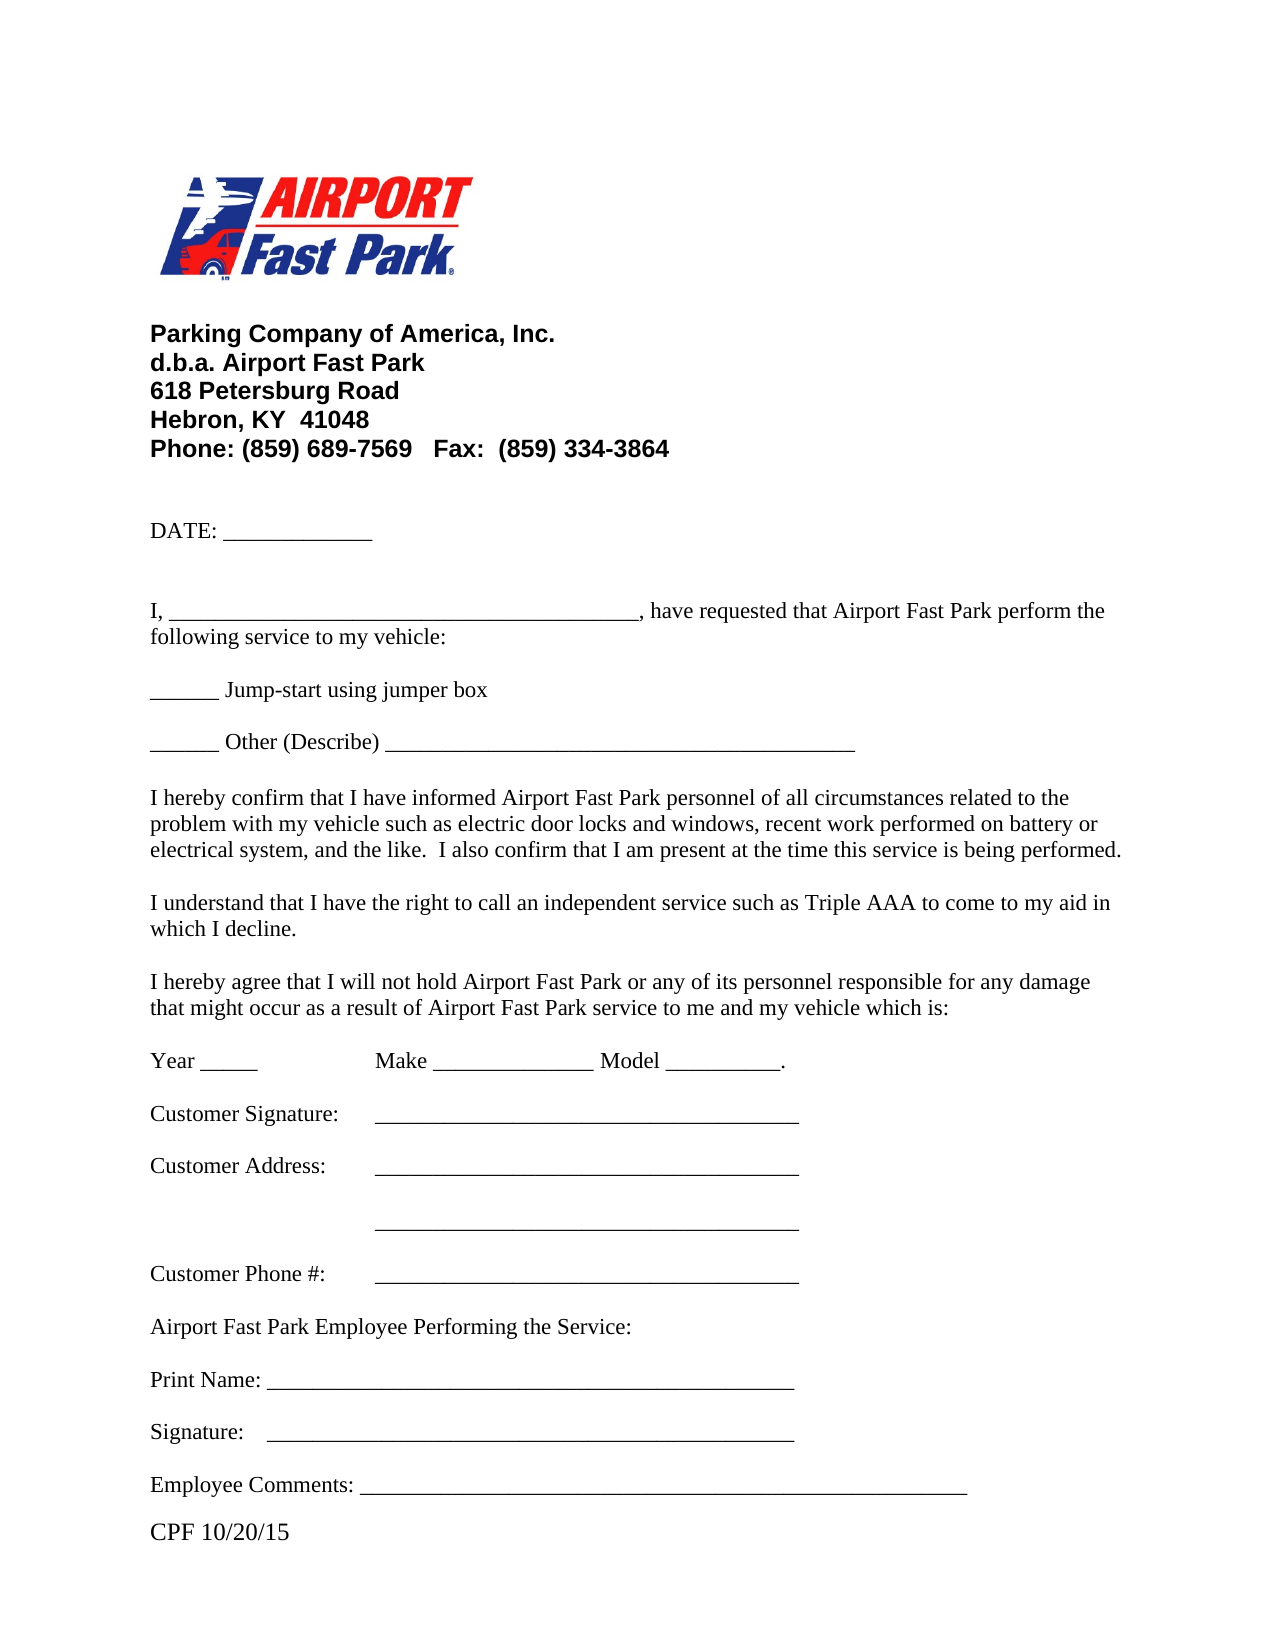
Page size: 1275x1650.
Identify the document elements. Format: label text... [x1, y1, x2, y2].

text Customer Address: _____________________________________ [150, 1152, 1125, 1179]
text d.b.a. Airport Fast Park [150, 347, 1125, 376]
text Hebron, KY 41048 [150, 405, 1125, 434]
text Phone: (859) 689-7569 Fax: (859) 334-3864 [150, 434, 1125, 462]
text Customer Phone #: _____________________________________ [150, 1260, 1125, 1287]
text I hereby confirm that I have informed Airport Fast Park personnel of all circumstances related to the problem with my vehicle such as electric door locks and windows, recent work performed on battery or electrical system, and the like. I also confirm that I am present at the time this service is being performed. [150, 783, 1125, 863]
text Airport Fast Park Employee Performing the Service: [150, 1313, 1125, 1339]
text Print Name: ______________________________________________ [150, 1366, 1125, 1392]
text Parking Company of America, Inc. [150, 319, 1125, 347]
picture [150, 162, 482, 290]
text _____________________________________ [150, 1208, 1125, 1234]
text Customer Signature: _____________________________________ [150, 1100, 1125, 1126]
text Year _____ Make ______________ Model __________. [150, 1047, 1125, 1073]
text I hereby agree that I will not hold Airport Fast Park or any of its personnel responsible for any damage that might occur as a result of Airport Fast Park service to me and my vehicle which is: [150, 968, 1125, 1021]
text ______ Other (Describe) _________________________________________ [150, 728, 1125, 755]
text 618 Petersburg Road [150, 376, 1125, 405]
text Employee Comments: _____________________________________________________ [150, 1471, 1125, 1497]
text I, _________________________________________, have requested that Airport Fast Park perform the following service to my vehicle: [150, 597, 1125, 649]
text I understand that I have the right to call an independent service such as Triple AAA to come to my aid in which I decline. [150, 889, 1125, 942]
text DATE: _____________ [150, 518, 1125, 544]
text Signature: ______________________________________________ [150, 1418, 1125, 1445]
text ______ Jump-start using jumper box [150, 676, 1125, 702]
